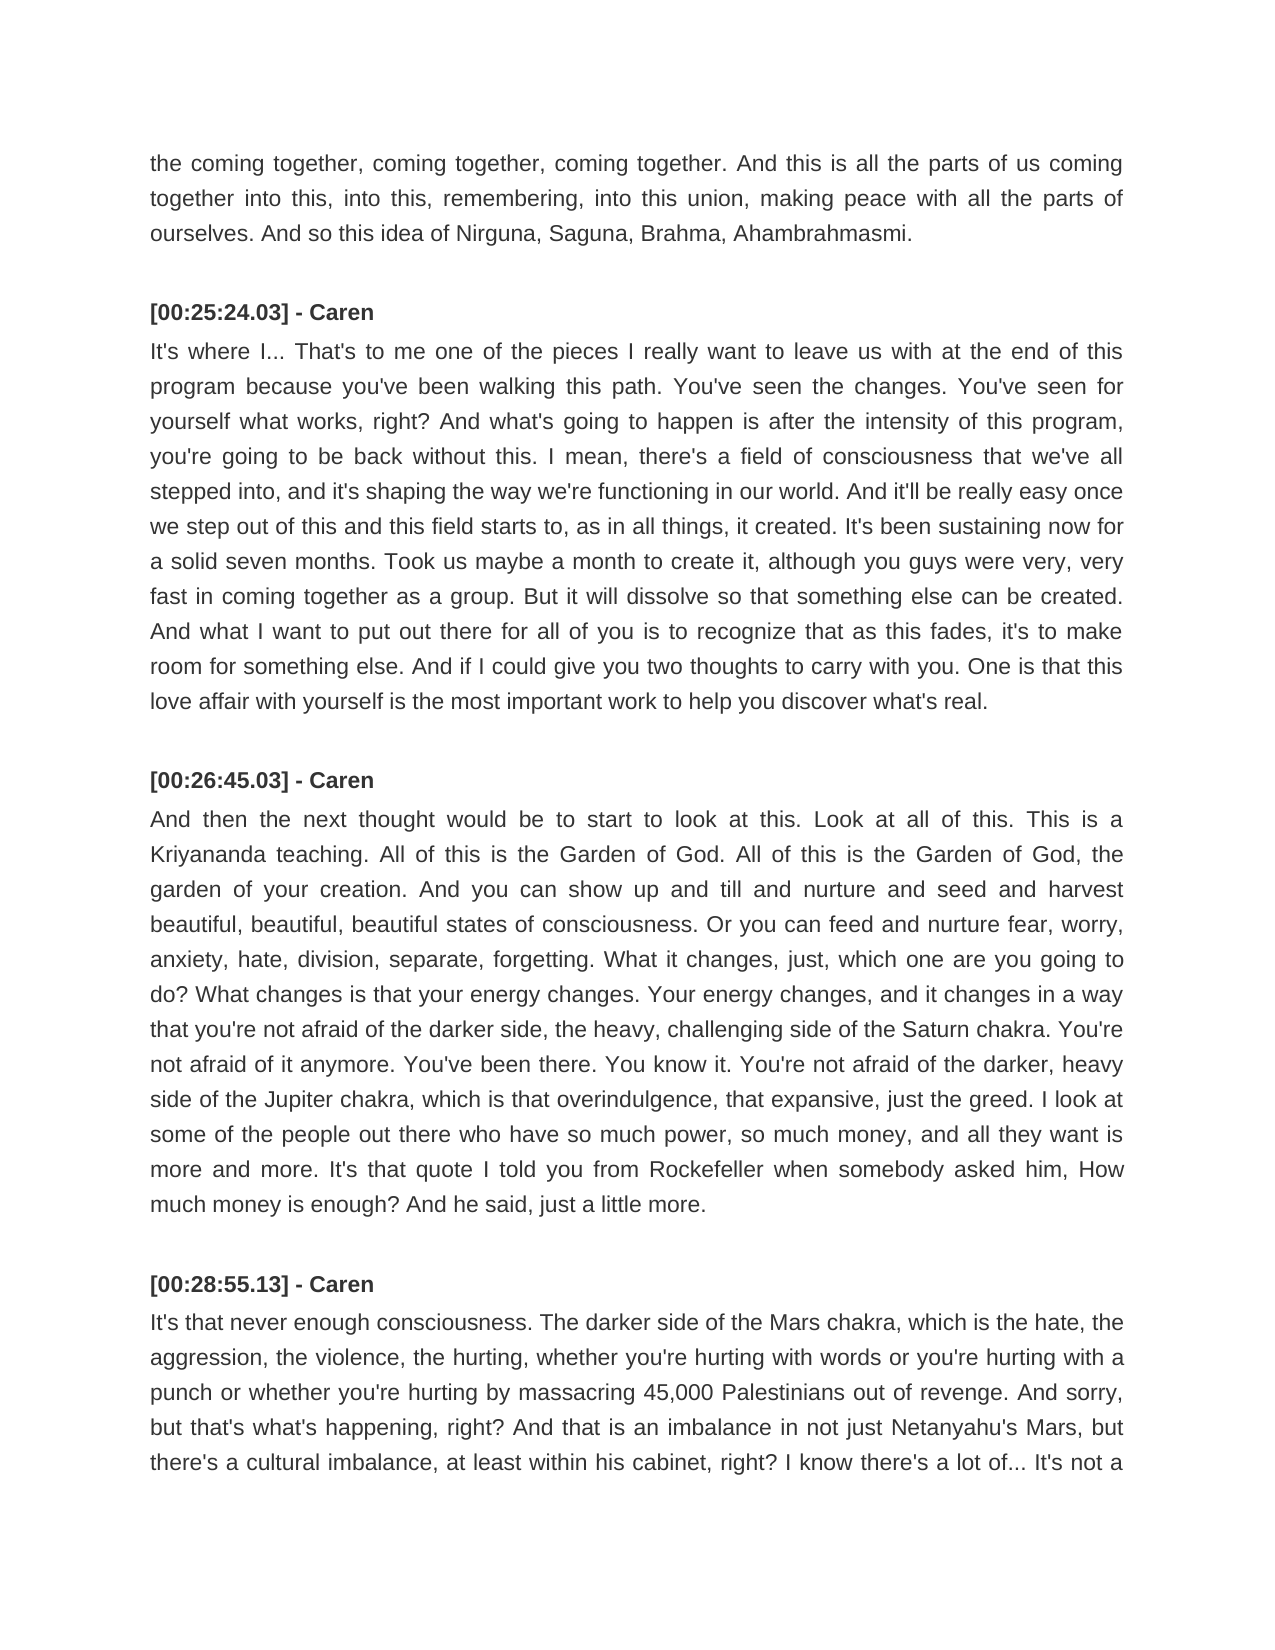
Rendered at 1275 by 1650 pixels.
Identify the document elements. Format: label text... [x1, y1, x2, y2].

subtitle [00:28:55.13] - Caren [150, 1271, 1125, 1297]
subtitle [00:26:45.03] - Caren [150, 767, 1125, 794]
text And then the next thought would be to start to look at this. Look at all of this. This is a Kriyananda teaching. All of this is the Garden of God. All of this is the Garden of God, the garden of your creation. And you can show up and till and nurture and seed and harvest beautiful, beautiful, beautiful states of consciousness. Or you can feed and nurture fear, worry, anxiety, hate, division, separate, forgetting. What it changes, just, which one are you going to do? What changes is that your energy changes. Your energy changes, and it changes in a way that you're not afraid of the darker side, the heavy, challenging side of the Saturn chakra. You're not afraid of it anymore. You've been there. You know it. You're not afraid of the darker, heavy side of the Jupiter chakra, which is that overindulgence, that expansive, just the greed. I look at some of the people out there who have so much power, so much money, and all they want is more and more. It's that quote I told you from Rockefeller when somebody asked him, How much money is enough? And he said, just a little more. [150, 806, 1125, 1218]
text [150, 150, 1125, 246]
text It's where I... That's to me one of the pieces I really want to leave us with at the end of this program because you've been walking this path. You've seen the changes. You've seen for yourself what works, right? And what's going to happen is after the intensity of this program, you're going to be back without this. I mean, there's a field of consciousness that we've all stepped into, and it's shaping the way we're functioning in our world. And it'll be really easy once we step out of this and this field starts to, as in all things, it created. It's been sustaining now for a solid seven months. Took us maybe a month to create it, although you guys were very, very fast in coming together as a group. But it will dissolve so that something else can be created. And what I want to put out there for all of you is to recognize that as this fades, it's to make room for something else. And if I could give you two thoughts to carry with you. One is that this love affair with yourself is the most important work to help you discover what's real. [150, 338, 1125, 714]
subtitle [00:25:24.03] - Caren [150, 299, 1125, 326]
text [150, 1309, 1125, 1476]
